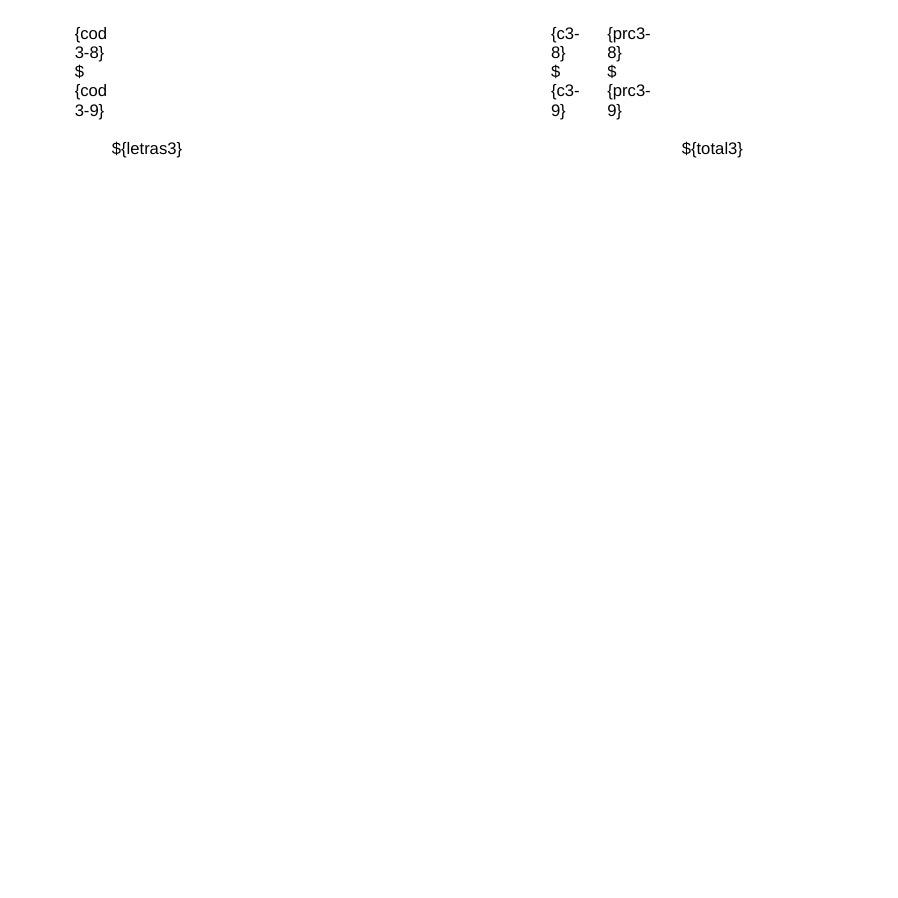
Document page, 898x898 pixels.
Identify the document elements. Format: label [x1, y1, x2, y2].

table_cell [52, 24, 802, 158]
